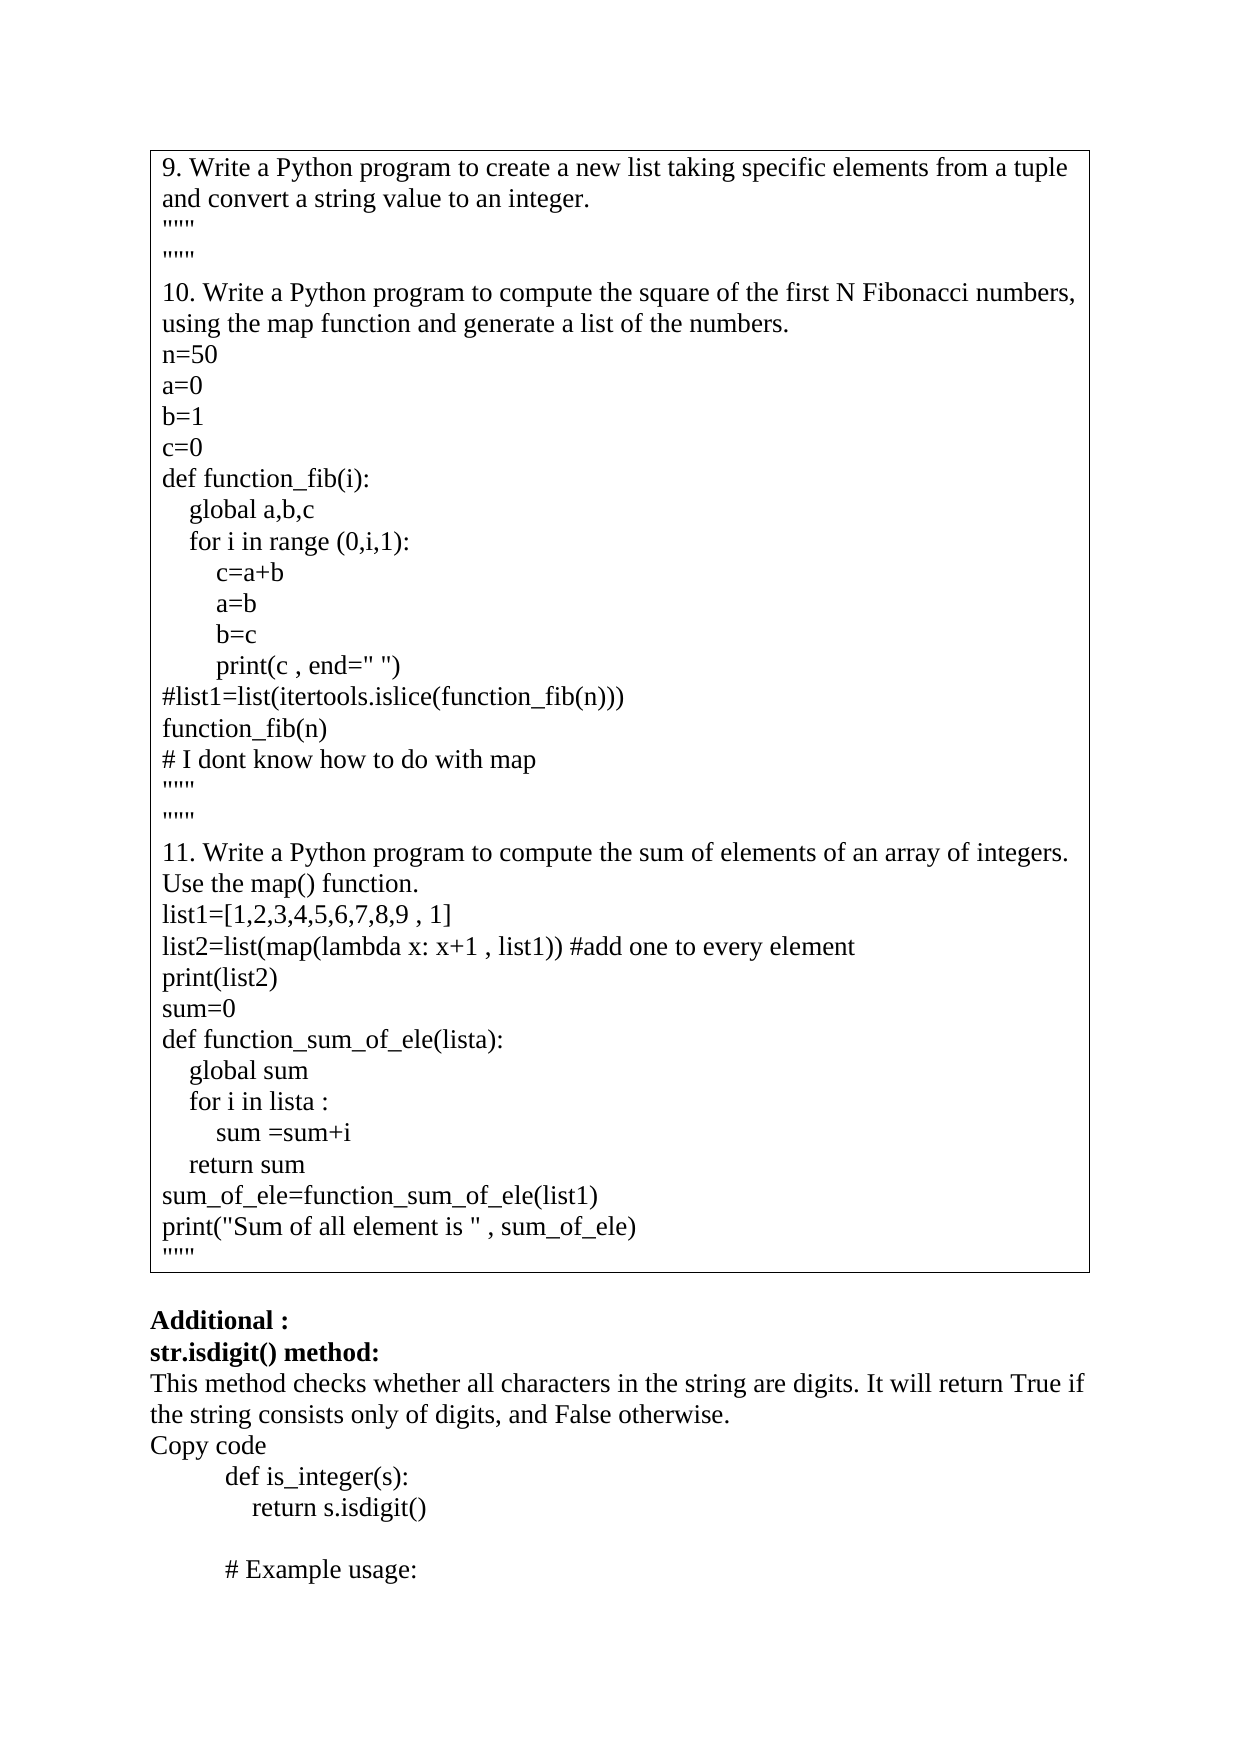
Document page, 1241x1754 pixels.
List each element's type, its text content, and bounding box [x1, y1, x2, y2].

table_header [151, 151, 1089, 1272]
text Copy code [150, 1429, 1090, 1460]
text str.isdigit() method: [150, 1336, 1090, 1367]
text return s.isdigit() [225, 1491, 1090, 1522]
text Additional : [150, 1304, 1090, 1336]
text def is_integer(s): [225, 1460, 1090, 1491]
text This method checks whether all characters in the string are digits. It will return True if the string consists only of digits, and False otherwise. [150, 1367, 1090, 1429]
text # Example usage: [225, 1554, 1090, 1585]
